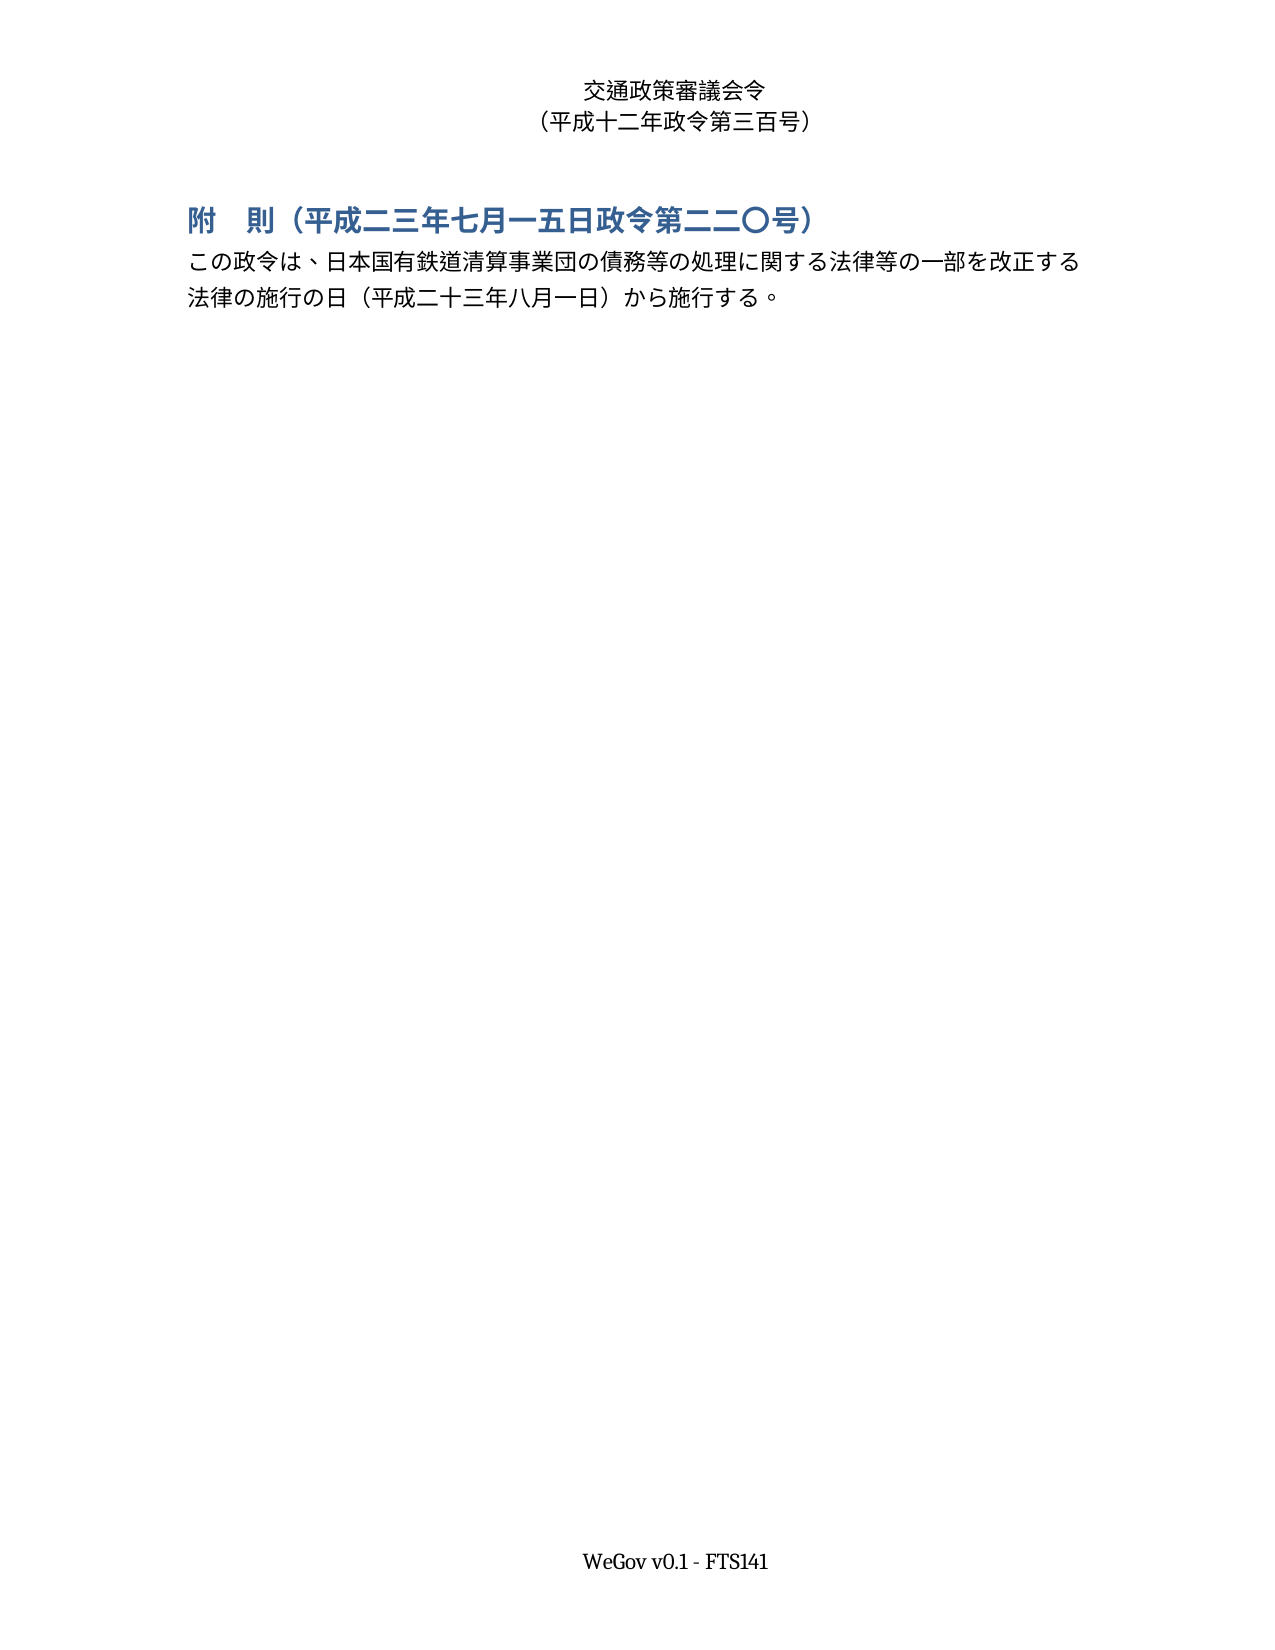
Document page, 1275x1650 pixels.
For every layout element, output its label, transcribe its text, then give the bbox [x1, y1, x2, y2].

text この政令は、日本国有鉄道清算事業団の債務等の処理に関する法律等の一部を改正する法律の施行の日（平成二十三年八月一日）から施行する。 [187, 246, 1087, 313]
subtitle 附 則（平成二三年七月一五日政令第二二〇号） [187, 200, 1087, 240]
